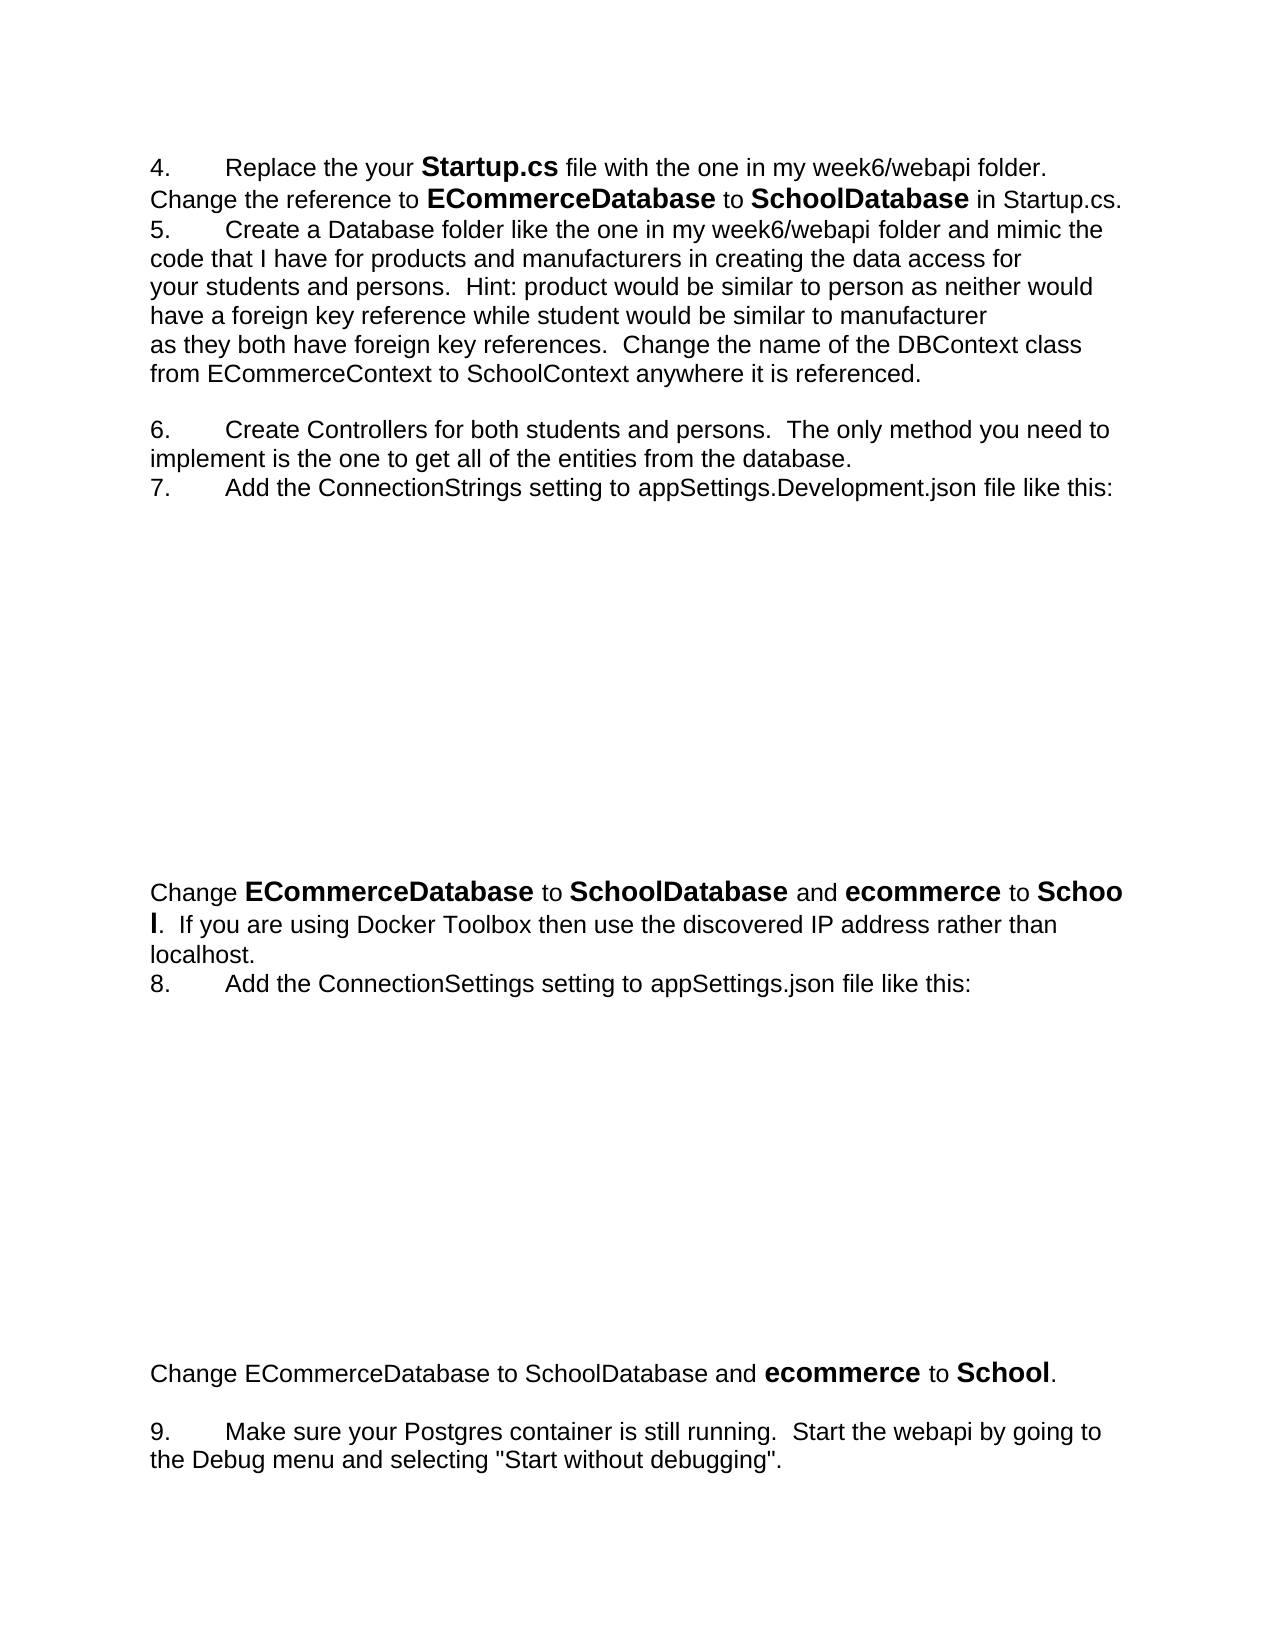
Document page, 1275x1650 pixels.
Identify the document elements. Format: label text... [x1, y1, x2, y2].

list Add the ConnectionStrings setting to appSettings.Development.json file like this: Change ECommerceDatabase to SchoolDatabase and ecommerce to School. If you are using Docker Toolbox then use the discovered IP address rather than localhost. [150, 473, 1125, 969]
list Create a Database folder like the one in my week6/webapi folder and mimic the code that I have for products and manufacturers in creating the data access for your students and persons. Hint: product would be similar to person as neither would have a foreign key reference while student would be similar to manufacturer as they both have foreign key references. Change the name of the DBContext class from ECommerceContext to SchoolContext anywhere it is referenced. [150, 215, 1125, 415]
list Create Controllers for both students and persons. The only method you need to implement is the one to get all of the entities from the database. [853, 415, 1125, 473]
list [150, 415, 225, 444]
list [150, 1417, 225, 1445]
list Replace the your Startup.cs file with the one in my week6/webapi folder. Change the reference to ECommerceDatabase to SchoolDatabase in Startup.cs. [150, 150, 1125, 215]
list Add the ConnectionSettings setting to appSettings.json file like this: Change ECommerceDatabase to SchoolDatabase and ecommerce to School. [150, 969, 1125, 1417]
